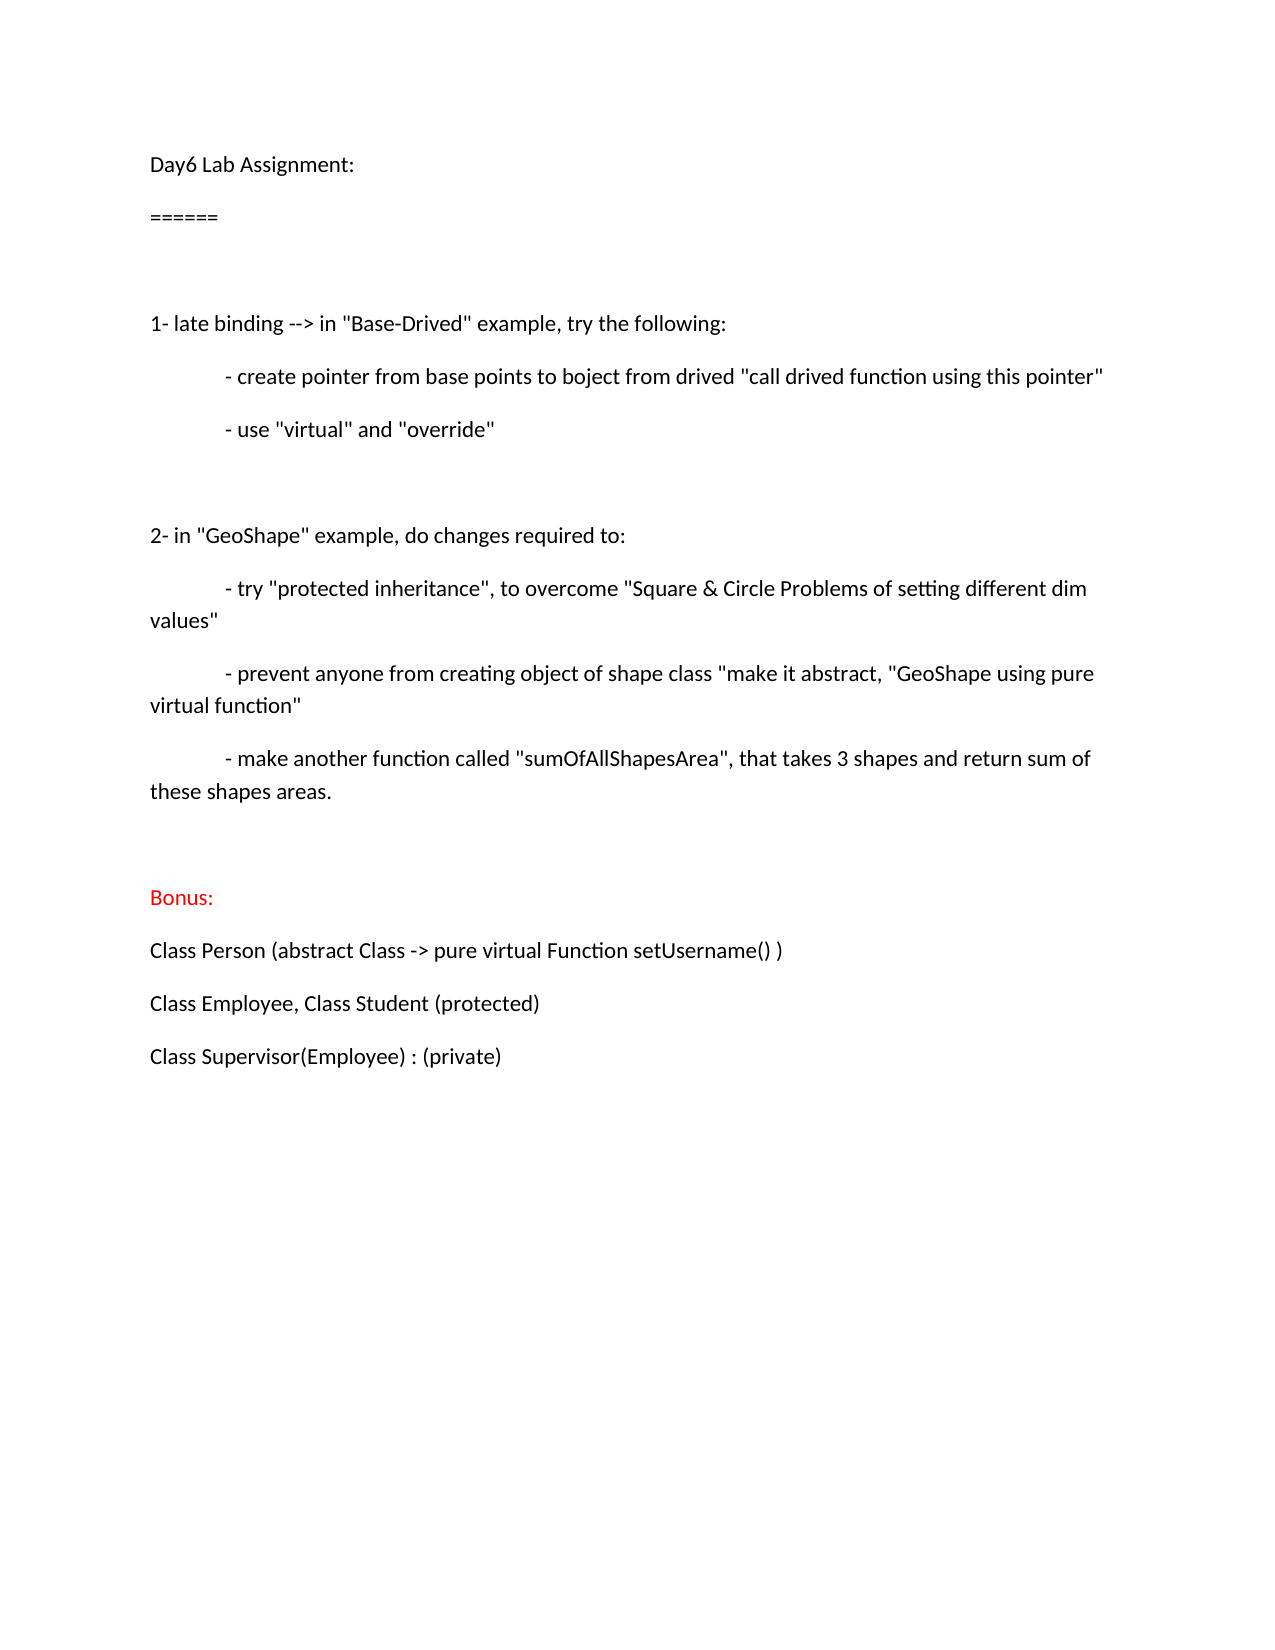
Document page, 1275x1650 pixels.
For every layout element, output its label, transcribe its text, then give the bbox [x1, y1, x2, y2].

text - create pointer from base points to boject from drived "call drived function using this pointer" [150, 362, 1125, 390]
text - try "protected inheritance", to overcome "Square & Circle Problems of setting different dim values" [150, 574, 1125, 634]
text 1- late binding --> in "Base-Drived" example, try the following: [150, 309, 1125, 337]
text Bonus: [150, 883, 1125, 911]
text 2- in "GeoShape" example, do changes required to: [150, 521, 1125, 549]
text ====== [150, 203, 1125, 231]
text - prevent anyone from creating object of shape class "make it abstract, "GeoShape using pure virtual function" [150, 659, 1125, 719]
text Class Supervisor(Employee) : (private) [150, 1042, 1125, 1070]
text Class Person (abstract Class -> pure virtual Function setUsername() ) [150, 936, 1125, 964]
text - make another function called "sumOfAllShapesArea", that takes 3 shapes and return sum of these shapes areas. [150, 744, 1125, 805]
text Day6 Lab Assignment: [150, 150, 1125, 178]
text - use "virtual" and "override" [150, 415, 1125, 443]
text Class Employee, Class Student (protected) [150, 989, 1125, 1017]
